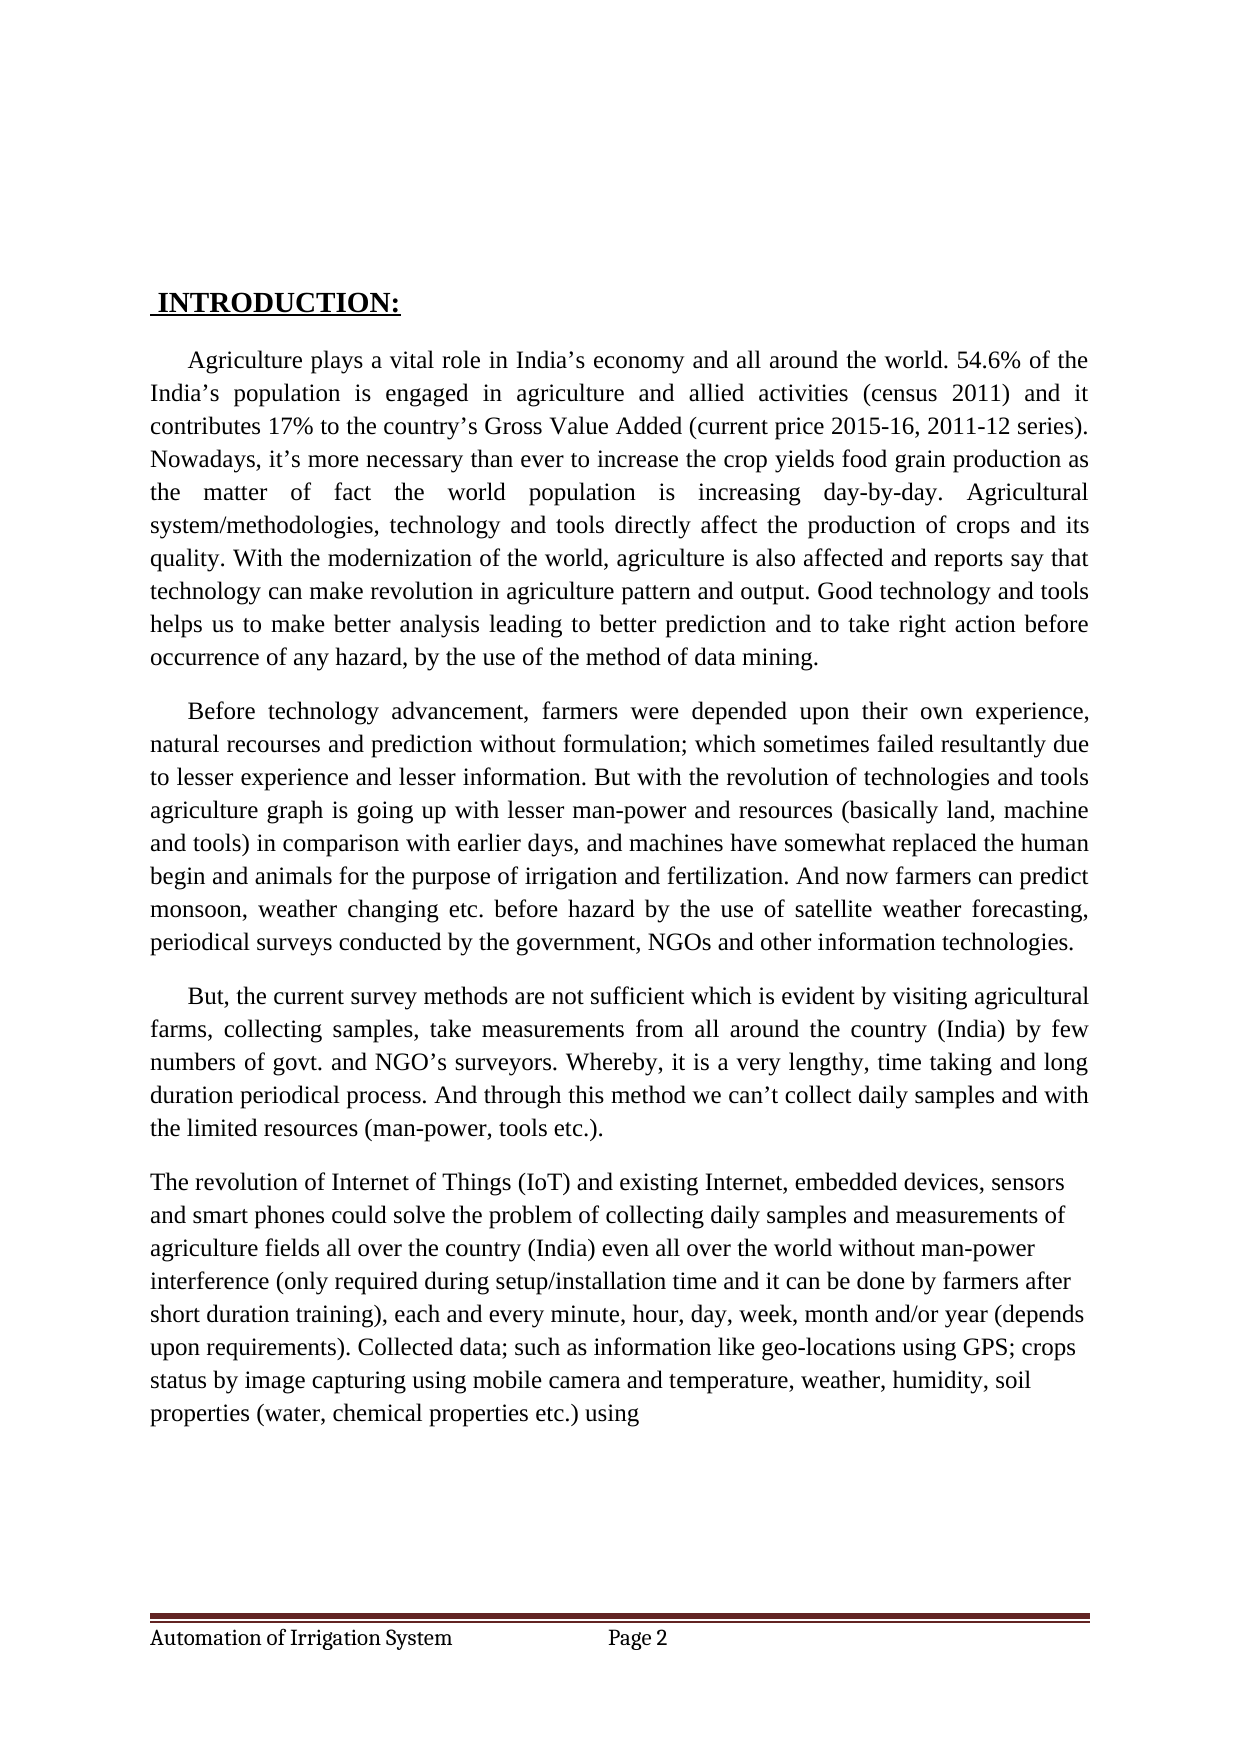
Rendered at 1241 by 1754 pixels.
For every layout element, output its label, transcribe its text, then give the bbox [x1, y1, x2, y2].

text The revolution of Internet of Things (IoT) and existing Internet, embedded devices, sensors and smart phones could solve the problem of collecting daily samples and measurements of agriculture fields all over the country (India) even all over the world without man-power interference (only required during setup/installation time and it can be done by farmers after short duration training), each and every minute, hour, day, week, month and/or year (depends upon requirements). Collected data; such as information like geo-locations using GPS; crops status by image capturing using mobile camera and temperature, weather, humidity, soil properties (water, chemical properties etc.) using [150, 1167, 1090, 1427]
text INTRODUCTION: [150, 285, 1090, 319]
text Agriculture plays a vital role in India’s economy and all around the world. 54.6% of the India’s population is engaged in agriculture and allied activities (census 2011) and it contributes 17% to the country’s Gross Value Added (current price 2015-16, 2011-12 series). Nowadays, it’s more necessary than ever to increase the crop yields food grain production as the matter of fact the world population is increasing day-by-day. Agricultural system/methodologies, technology and tools directly affect the production of crops and its quality. With the modernization of the world, agriculture is also affected and reports say that technology can make revolution in agriculture pattern and output. Good technology and tools helps us to make better analysis leading to better prediction and to take right action before occurrence of any hazard, by the use of the method of data mining. [150, 345, 1090, 671]
text But, the current survey methods are not sufficient which is evident by visiting agricultural farms, collecting samples, take measurements from all around the country (India) by few numbers of govt. and NGO’s surveyors. Whereby, it is a very lengthy, time taking and long duration periodical process. And through this method we can’t collect daily samples and with the limited resources (man-power, tools etc.). [150, 981, 1090, 1142]
text Before technology advancement, farmers were depended upon their own experience, natural recourses and prediction without formulation; which sometimes failed resultantly due to lesser experience and lesser information. But with the revolution of technologies and tools agriculture graph is going up with lesser man-power and resources (basically land, machine and tools) in comparison with earlier days, and machines have somewhat replaced the human begin and animals for the purpose of irrigation and fertilization. And now farmers can predict monsoon, weather changing etc. before hazard by the use of satellite weather forecasting, periodical surveys conducted by the government, NGOs and other information technologies. [150, 696, 1090, 956]
